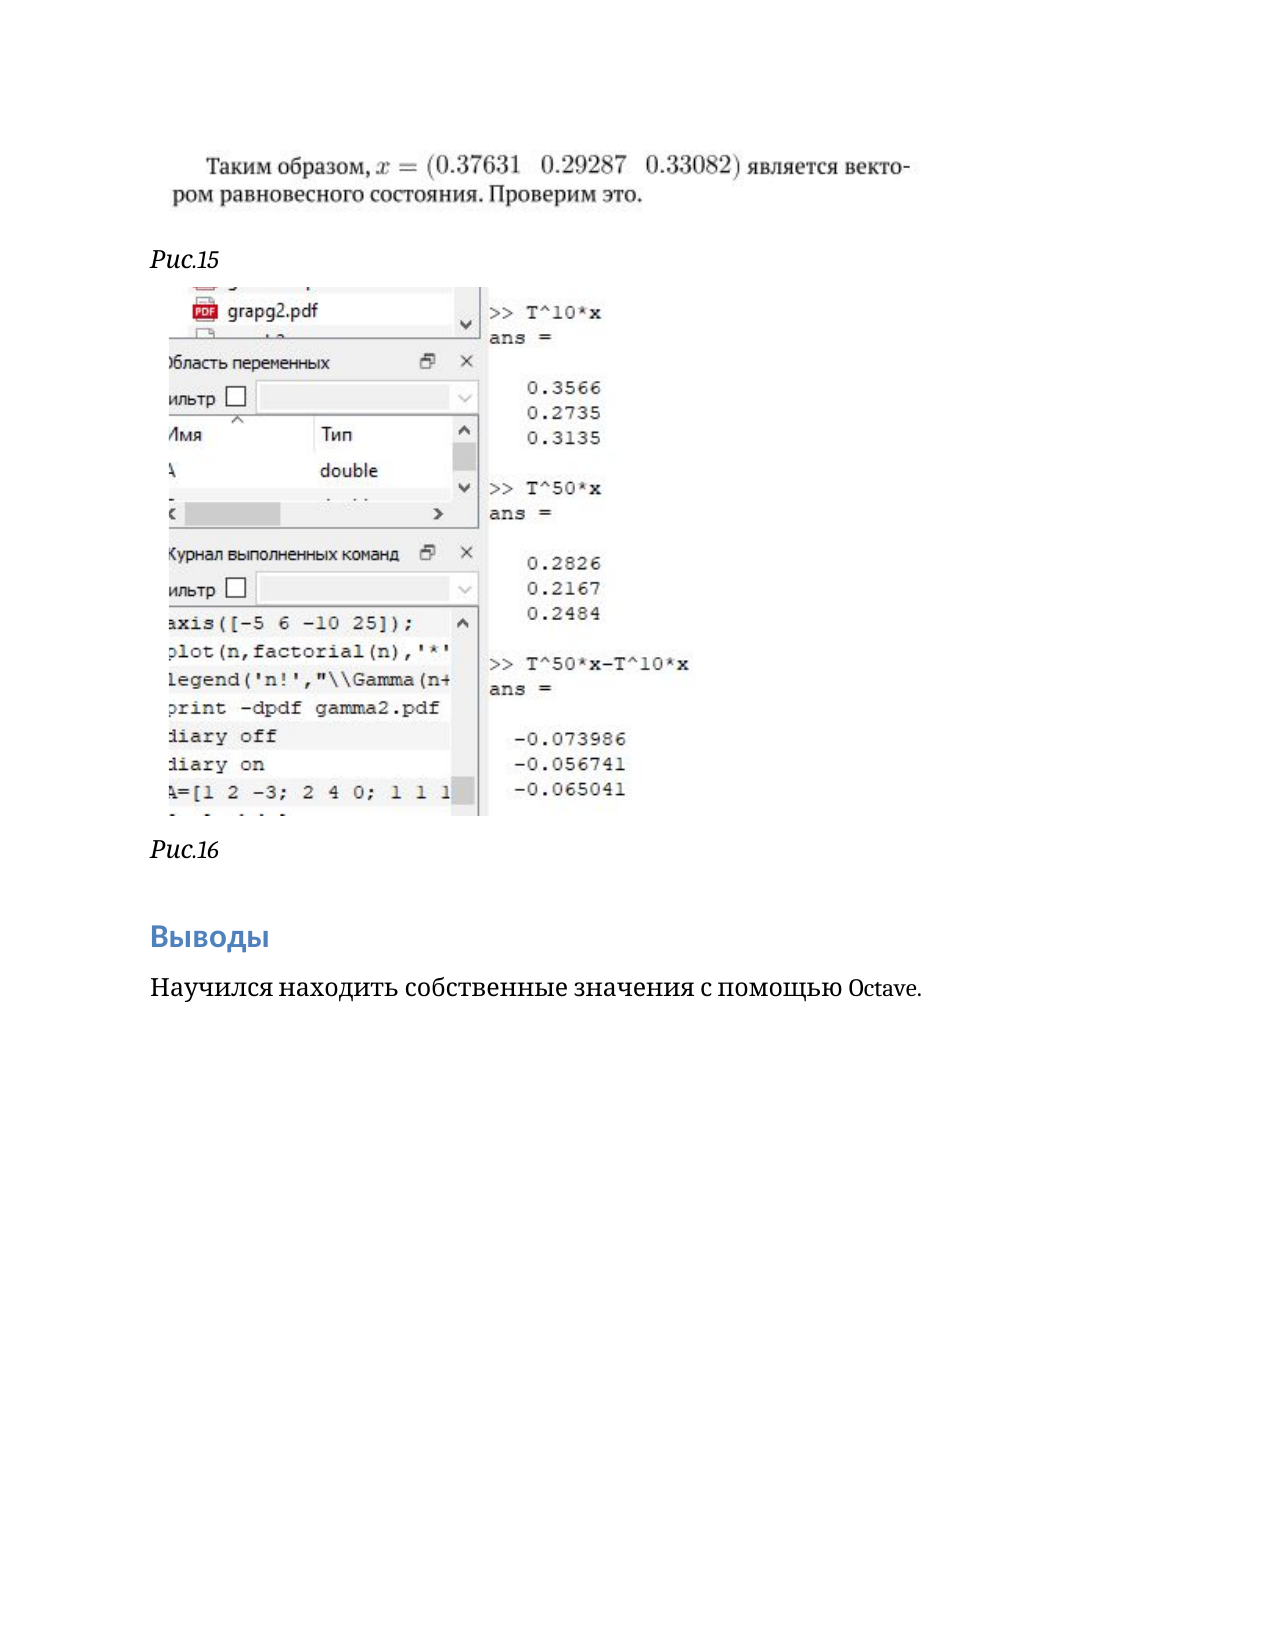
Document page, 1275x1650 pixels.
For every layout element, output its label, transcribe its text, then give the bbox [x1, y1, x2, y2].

picture [168, 150, 921, 225]
text Рис.15 [150, 246, 1125, 274]
text Научился находить собственные значения с помощью Octave. [150, 974, 1125, 1003]
picture [168, 287, 708, 816]
text Рис.16 [150, 836, 1125, 865]
subtitle Выводы [150, 915, 1125, 956]
